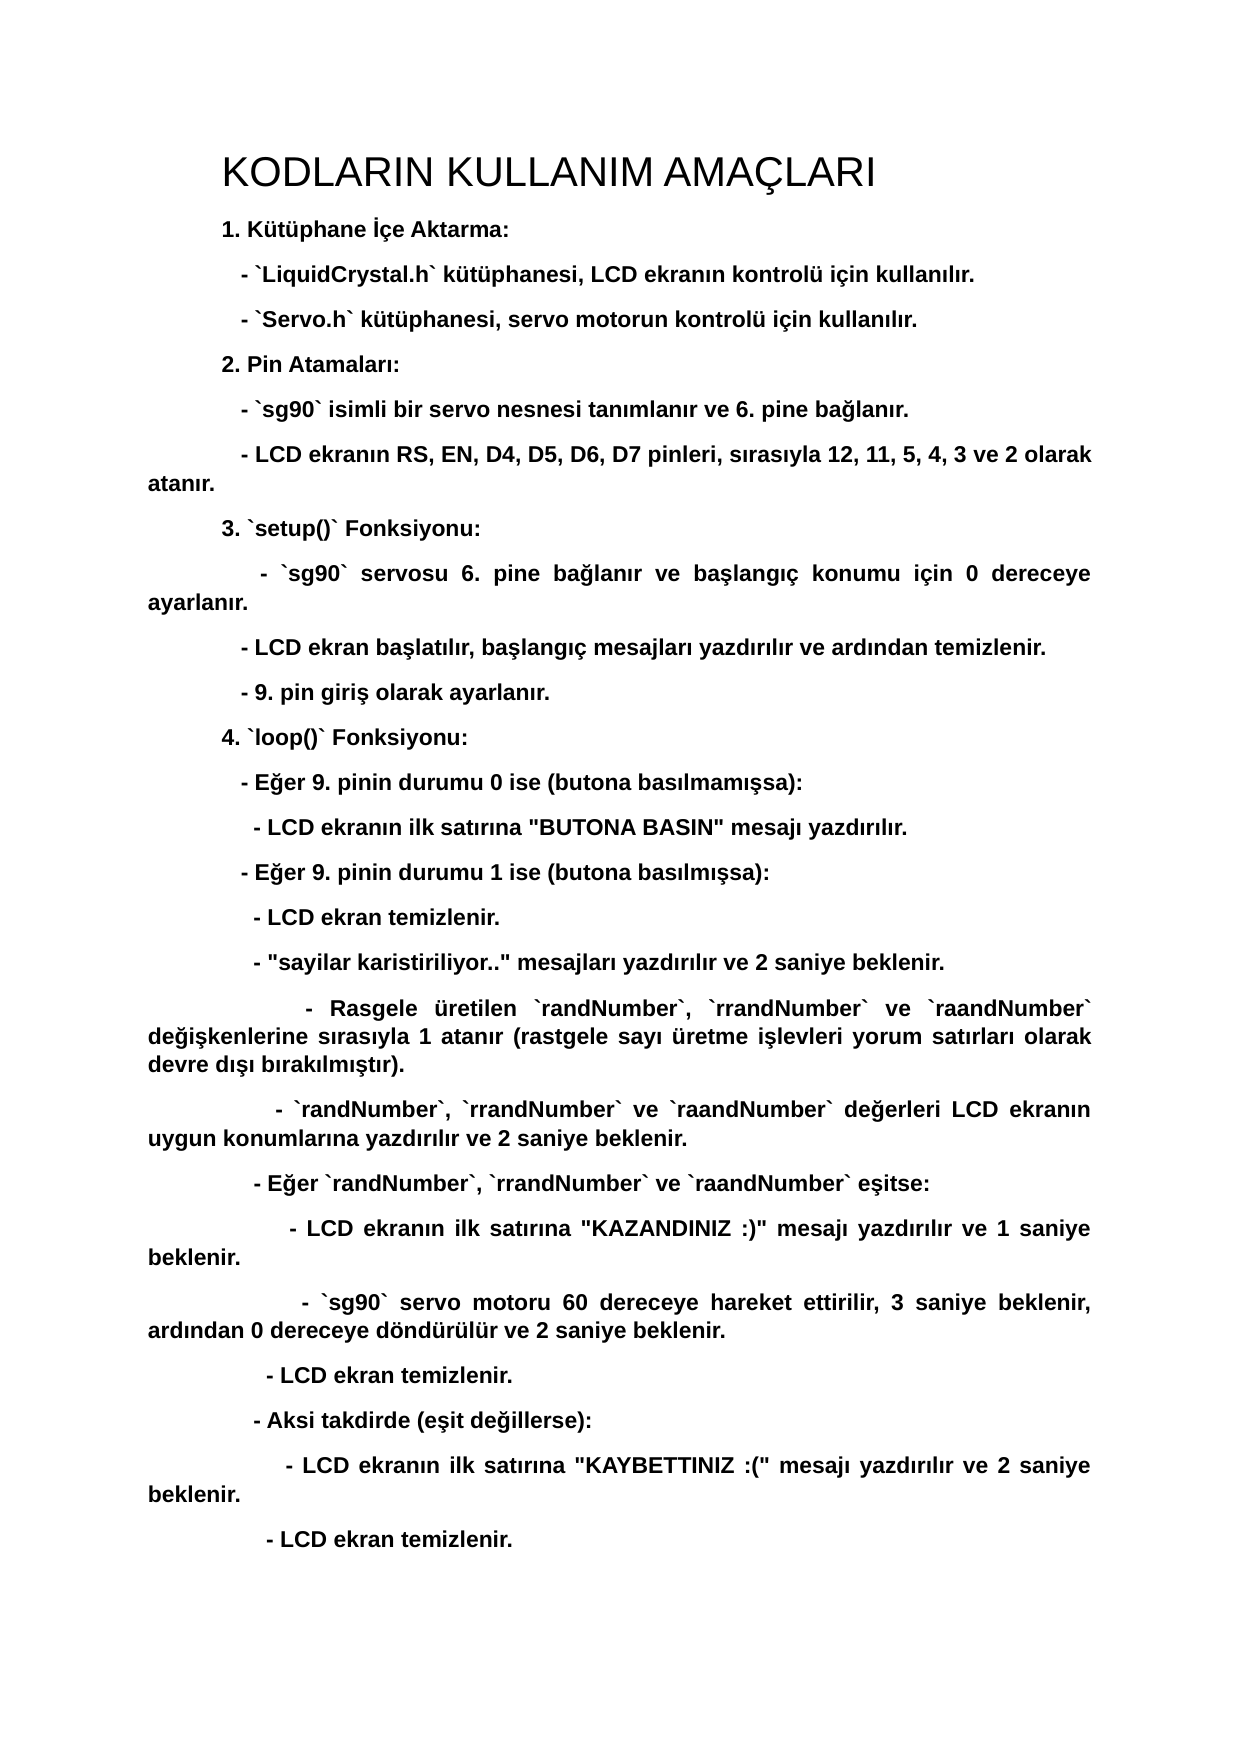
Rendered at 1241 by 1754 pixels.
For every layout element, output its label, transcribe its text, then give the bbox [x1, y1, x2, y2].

text - Eğer 9. pinin durumu 0 ise (butona basılmamışsa): [148, 769, 1093, 795]
text - LCD ekranın ilk satırına "KAZANDINIZ :)" mesajı yazdırılır ve 1 saniye beklenir. [148, 1215, 1093, 1270]
text - 9. pin giriş olarak ayarlanır. [148, 679, 1093, 705]
text 1. Kütüphane İçe Aktarma: [148, 216, 1093, 242]
text - `randNumber`, `rrandNumber` ve `raandNumber` değerleri LCD ekranın uygun konumlarına yazdırılır ve 2 saniye beklenir. [148, 1096, 1093, 1151]
text - `Servo.h` kütüphanesi, servo motorun kontrolü için kullanılır. [148, 306, 1093, 332]
text - Rasgele üretilen `randNumber`, `rrandNumber` ve `raandNumber` değişkenlerine sırasıyla 1 atanır (rastgele sayı üretme işlevleri yorum satırları olarak devre dışı bırakılmıştır). [148, 994, 1093, 1078]
text - LCD ekran temizlenir. [148, 1362, 1093, 1388]
text - Aksi takdirde (eşit değillerse): [148, 1407, 1093, 1434]
text - LCD ekran başlatılır, başlangıç mesajları yazdırılır ve ardından temizlenir. [148, 634, 1093, 660]
text - LCD ekranın RS, EN, D4, D5, D6, D7 pinleri, sırasıyla 12, 11, 5, 4, 3 ve 2 olarak atanır. [148, 441, 1093, 496]
text - LCD ekranın ilk satırına "KAYBETTINIZ :(" mesajı yazdırılır ve 2 saniye beklenir. [148, 1452, 1093, 1507]
text 2. Pin Atamaları: [148, 351, 1093, 378]
text KODLARIN KULLANIM AMAÇLARI [148, 148, 1093, 196]
text - LCD ekran temizlenir. [148, 904, 1093, 931]
text 4. `loop()` Fonksiyonu: [148, 724, 1093, 750]
text - Eğer 9. pinin durumu 1 ise (butona basılmışsa): [148, 859, 1093, 886]
text - LCD ekranın ilk satırına "BUTONA BASIN" mesajı yazdırılır. [148, 814, 1093, 840]
text - `sg90` servo motoru 60 dereceye hareket ettirilir, 3 saniye beklenir, ardından 0 dereceye döndürülür ve 2 saniye beklenir. [148, 1289, 1093, 1343]
text - `LiquidCrystal.h` kütüphanesi, LCD ekranın kontrolü için kullanılır. [148, 261, 1093, 287]
text 3. `setup()` Fonksiyonu: [148, 515, 1093, 541]
text - Eğer `randNumber`, `rrandNumber` ve `raandNumber` eşitse: [148, 1170, 1093, 1196]
text - `sg90` servosu 6. pine bağlanır ve başlangıç konumu için 0 dereceye ayarlanır. [148, 560, 1093, 615]
text - LCD ekran temizlenir. [148, 1526, 1093, 1552]
text - `sg90` isimli bir servo nesnesi tanımlanır ve 6. pine bağlanır. [148, 396, 1093, 423]
text - "sayilar karistiriliyor.." mesajları yazdırılır ve 2 saniye beklenir. [148, 949, 1093, 976]
